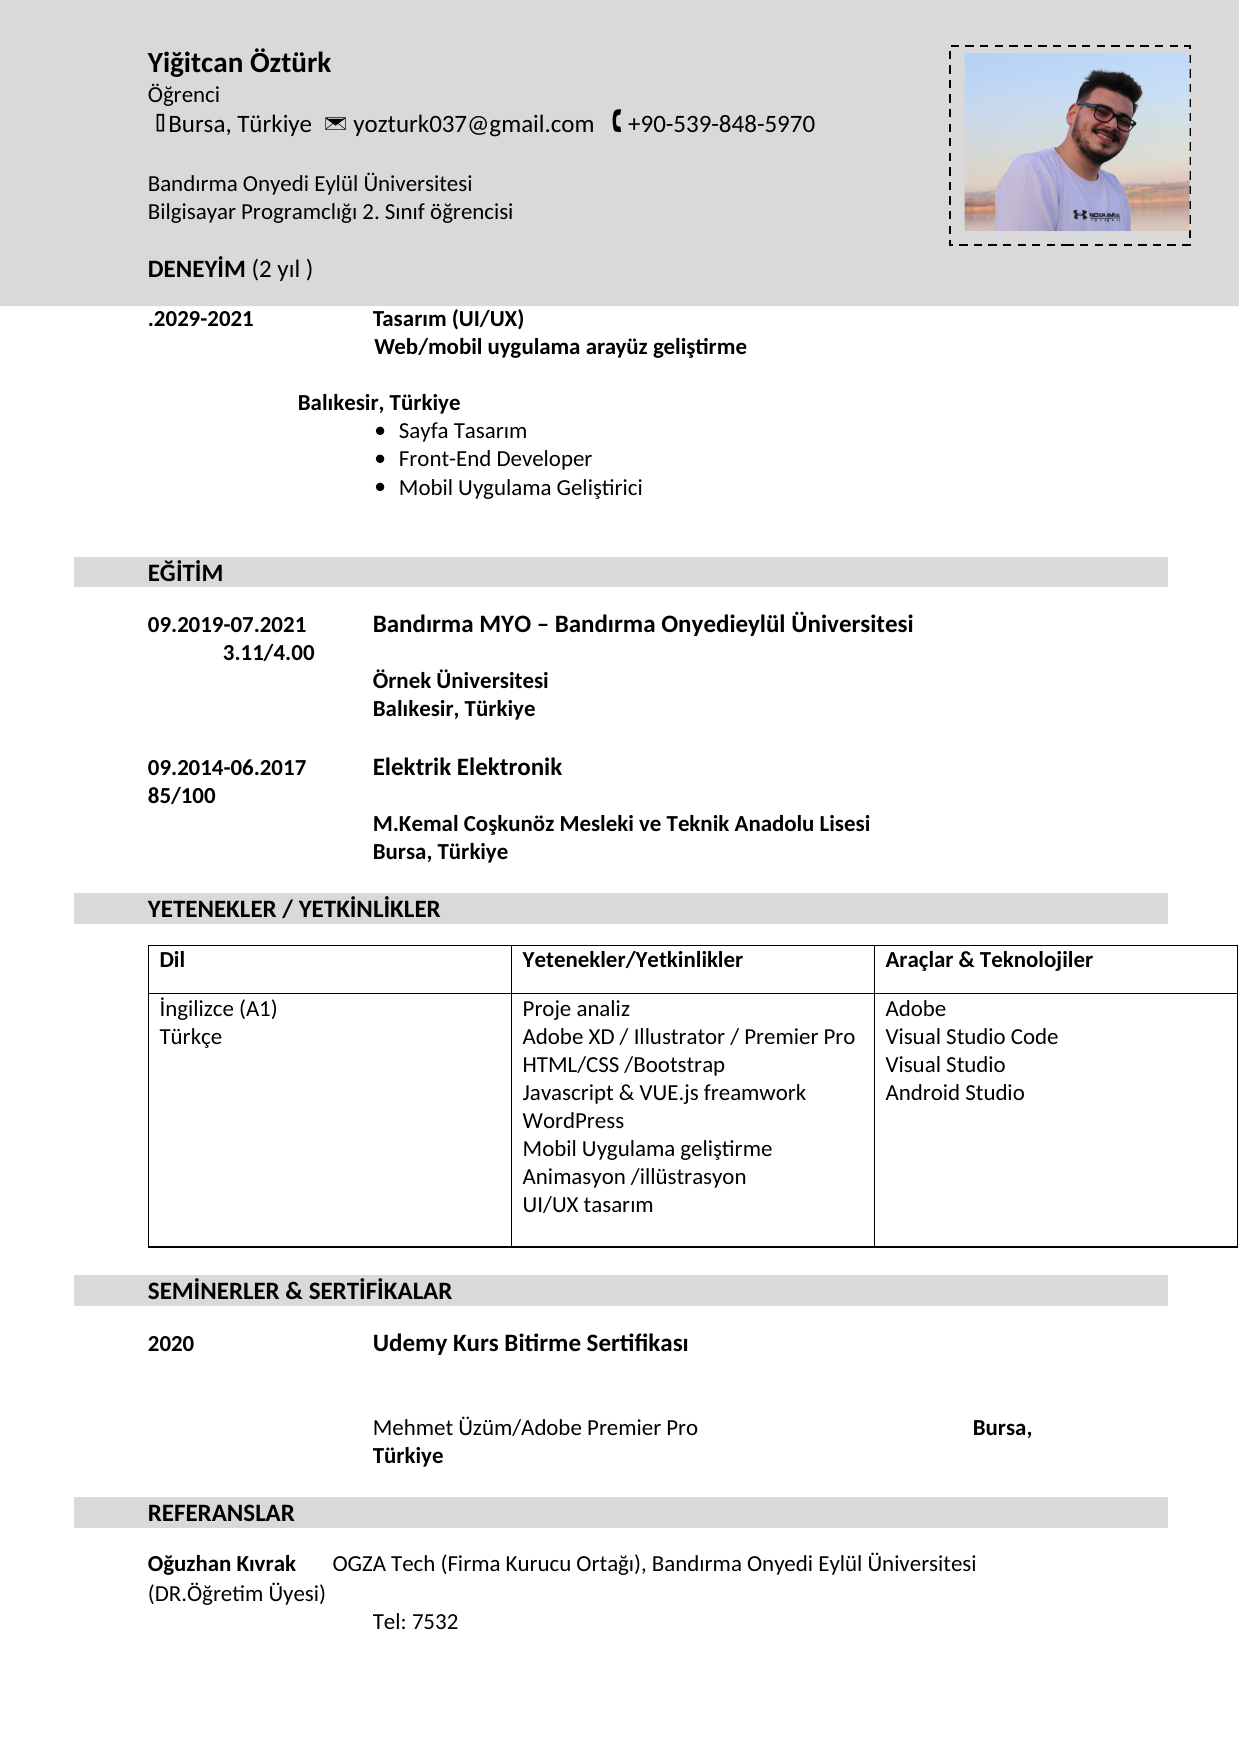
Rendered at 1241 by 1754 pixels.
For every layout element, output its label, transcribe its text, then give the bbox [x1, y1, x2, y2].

table_header Araçlar & Teknolojiler [875, 946, 1237, 993]
list Front-End Developer [376, 444, 1093, 473]
text Bursa, Türkiye yozturk037@gmail.com +90-539-848-5970 [162, 108, 964, 138]
table_header Dil [149, 946, 511, 993]
text SEMİNERLER & SERTİFİKALAR [74, 1275, 1168, 1306]
text 09.2014-06.2017 Elektrik Elektronik 85/100 [148, 751, 1093, 809]
list Sayfa Tasarım [376, 417, 1093, 444]
text Örnek Üniversitesi Balıkesir, Türkiye [373, 667, 1093, 723]
text YETENEKLER / YETKİNLİKLER [74, 893, 1168, 924]
text Mehmet Üzüm/Adobe Premier Pro Bursa, Türkiye [373, 1413, 1093, 1469]
text M.Kemal Coşkunöz Mesleki ve Teknik Anadolu Lisesi Bursa, Türkiye [373, 809, 1093, 865]
text 09.2019-07.2021 Bandırma MYO – Bandırma Onyedieylül Üniversitesi 3.11/4.00 [148, 608, 1093, 667]
text Bandırma Onyedi Eylül Üniversitesi [148, 169, 964, 197]
list Mobil Uygulama Geliştirici [376, 473, 1093, 501]
text EĞİTİM [74, 557, 1168, 587]
table_cell Proje analiz Adobe XD / Illustrator / Premier Pro HTML/CSS /Bootstrap Javascript & VUE.js freamwork WordPress Mobil Uygulama geliştirme Animasyon /illüstrasyon UI/UX tasarım [512, 994, 874, 1246]
picture [964, 53, 1190, 231]
text Bilgisayar Programclığı 2. Sınıf öğrencisi [148, 197, 964, 225]
text Web/mobil uygulama arayüz geliştirme [148, 332, 1093, 361]
text REFERANSLAR [74, 1497, 1168, 1528]
text Balıkesir, Türkiye [298, 361, 1093, 417]
text Öğrenci [148, 80, 964, 108]
text Yiğitcan Öztürk [148, 44, 1093, 80]
table_header Yetenekler/Yetkinlikler [512, 946, 874, 993]
text .2029-2021 Tasarım (UI/UX) [148, 304, 1093, 332]
text DENEYİM (2 yıl ) [148, 253, 1168, 284]
text 2020 Udemy Kurs Bitirme Sertifikası [148, 1327, 1093, 1385]
table_cell Adobe Visual Studio Code Visual Studio Android Studio [875, 994, 1237, 1246]
text Tel: 7532 [373, 1607, 1240, 1635]
table_cell İngilizce (A1) Türkçe [149, 994, 511, 1246]
text Oğuzhan Kıvrak OGZA Tech (Firma Kurucu Ortağı), Bandırma Onyedi Eylül Üniversitesi (DR.Öğretim Üyesi) [148, 1549, 1093, 1607]
